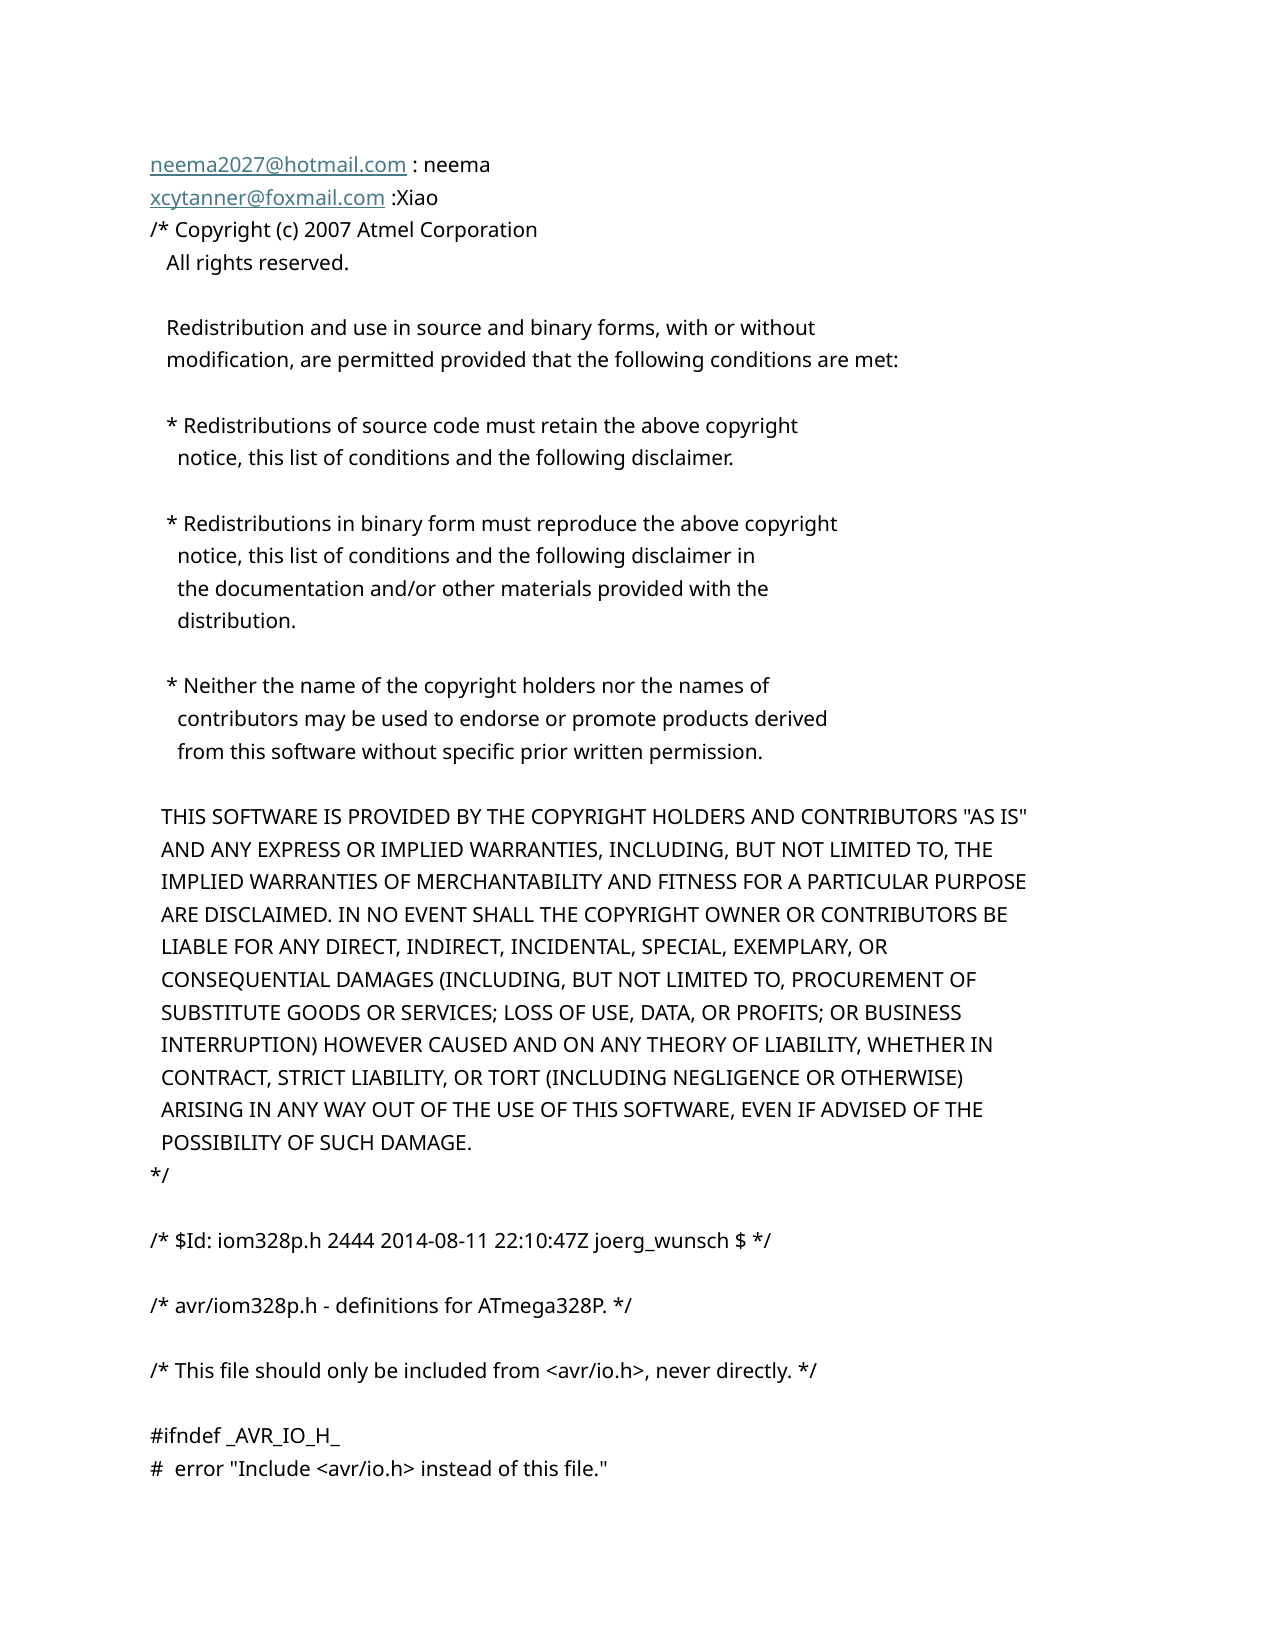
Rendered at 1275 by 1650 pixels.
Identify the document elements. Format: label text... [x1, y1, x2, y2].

text ARISING IN ANY WAY OUT OF THE USE OF THIS SOFTWARE, EVEN IF ADVISED OF THE [150, 1096, 1125, 1124]
text modification, are permitted provided that the following conditions are met: [150, 346, 1125, 374]
text * Redistributions in binary form must reproduce the above copyright [150, 509, 1125, 537]
text AND ANY EXPRESS OR IMPLIED WARRANTIES, INCLUDING, BUT NOT LIMITED TO, THE [150, 835, 1125, 863]
text Redistribution and use in source and binary forms, with or without [150, 313, 1125, 341]
text */ [150, 1161, 1125, 1189]
text # error "Include <avr/io.h> instead of this file." [150, 1454, 1125, 1483]
text SUBSTITUTE GOODS OR SERVICES; LOSS OF USE, DATA, OR PROFITS; OR BUSINESS [150, 998, 1125, 1026]
text POSSIBILITY OF SUCH DAMAGE. [150, 1128, 1125, 1157]
text /* Copyright (c) 2007 Atmel Corporation [150, 215, 1125, 244]
text THIS SOFTWARE IS PROVIDED BY THE COPYRIGHT HOLDERS AND CONTRIBUTORS "AS IS" [150, 802, 1125, 831]
text /* This file should only be included from <avr/io.h>, never directly. */ [150, 1356, 1125, 1385]
text xcytanner@foxmail.com :Xiao [150, 183, 1125, 211]
text /* avr/iom328p.h - definitions for ATmega328P. */ [150, 1291, 1125, 1319]
text contributors may be used to endorse or promote products derived [150, 704, 1125, 733]
text the documentation and/or other materials provided with the [150, 574, 1125, 602]
text * Neither the name of the copyright holders nor the names of [150, 672, 1125, 700]
text notice, this list of conditions and the following disclaimer. [150, 443, 1125, 472]
text ARE DISCLAIMED. IN NO EVENT SHALL THE COPYRIGHT OWNER OR CONTRIBUTORS BE [150, 900, 1125, 928]
text notice, this list of conditions and the following disclaimer in [150, 541, 1125, 570]
text INTERRUPTION) HOWEVER CAUSED AND ON ANY THEORY OF LIABILITY, WHETHER IN [150, 1030, 1125, 1059]
text LIABLE FOR ANY DIRECT, INDIRECT, INCIDENTAL, SPECIAL, EXEMPLARY, OR [150, 932, 1125, 961]
text from this software without specific prior written permission. [150, 737, 1125, 765]
text * Redistributions of source code must retain the above copyright [150, 411, 1125, 439]
text #ifndef _AVR_IO_H_ [150, 1422, 1125, 1450]
text neema2027@hotmail.com : neema [150, 150, 1125, 178]
text CONTRACT, STRICT LIABILITY, OR TORT (INCLUDING NEGLIGENCE OR OTHERWISE) [150, 1063, 1125, 1091]
text IMPLIED WARRANTIES OF MERCHANTABILITY AND FITNESS FOR A PARTICULAR PURPOSE [150, 867, 1125, 896]
text All rights reserved. [150, 248, 1125, 276]
text /* $Id: iom328p.h 2444 2014-08-11 22:10:47Z joerg_wunsch $ */ [150, 1226, 1125, 1254]
text distribution. [150, 606, 1125, 635]
text CONSEQUENTIAL DAMAGES (INCLUDING, BUT NOT LIMITED TO, PROCUREMENT OF [150, 965, 1125, 993]
